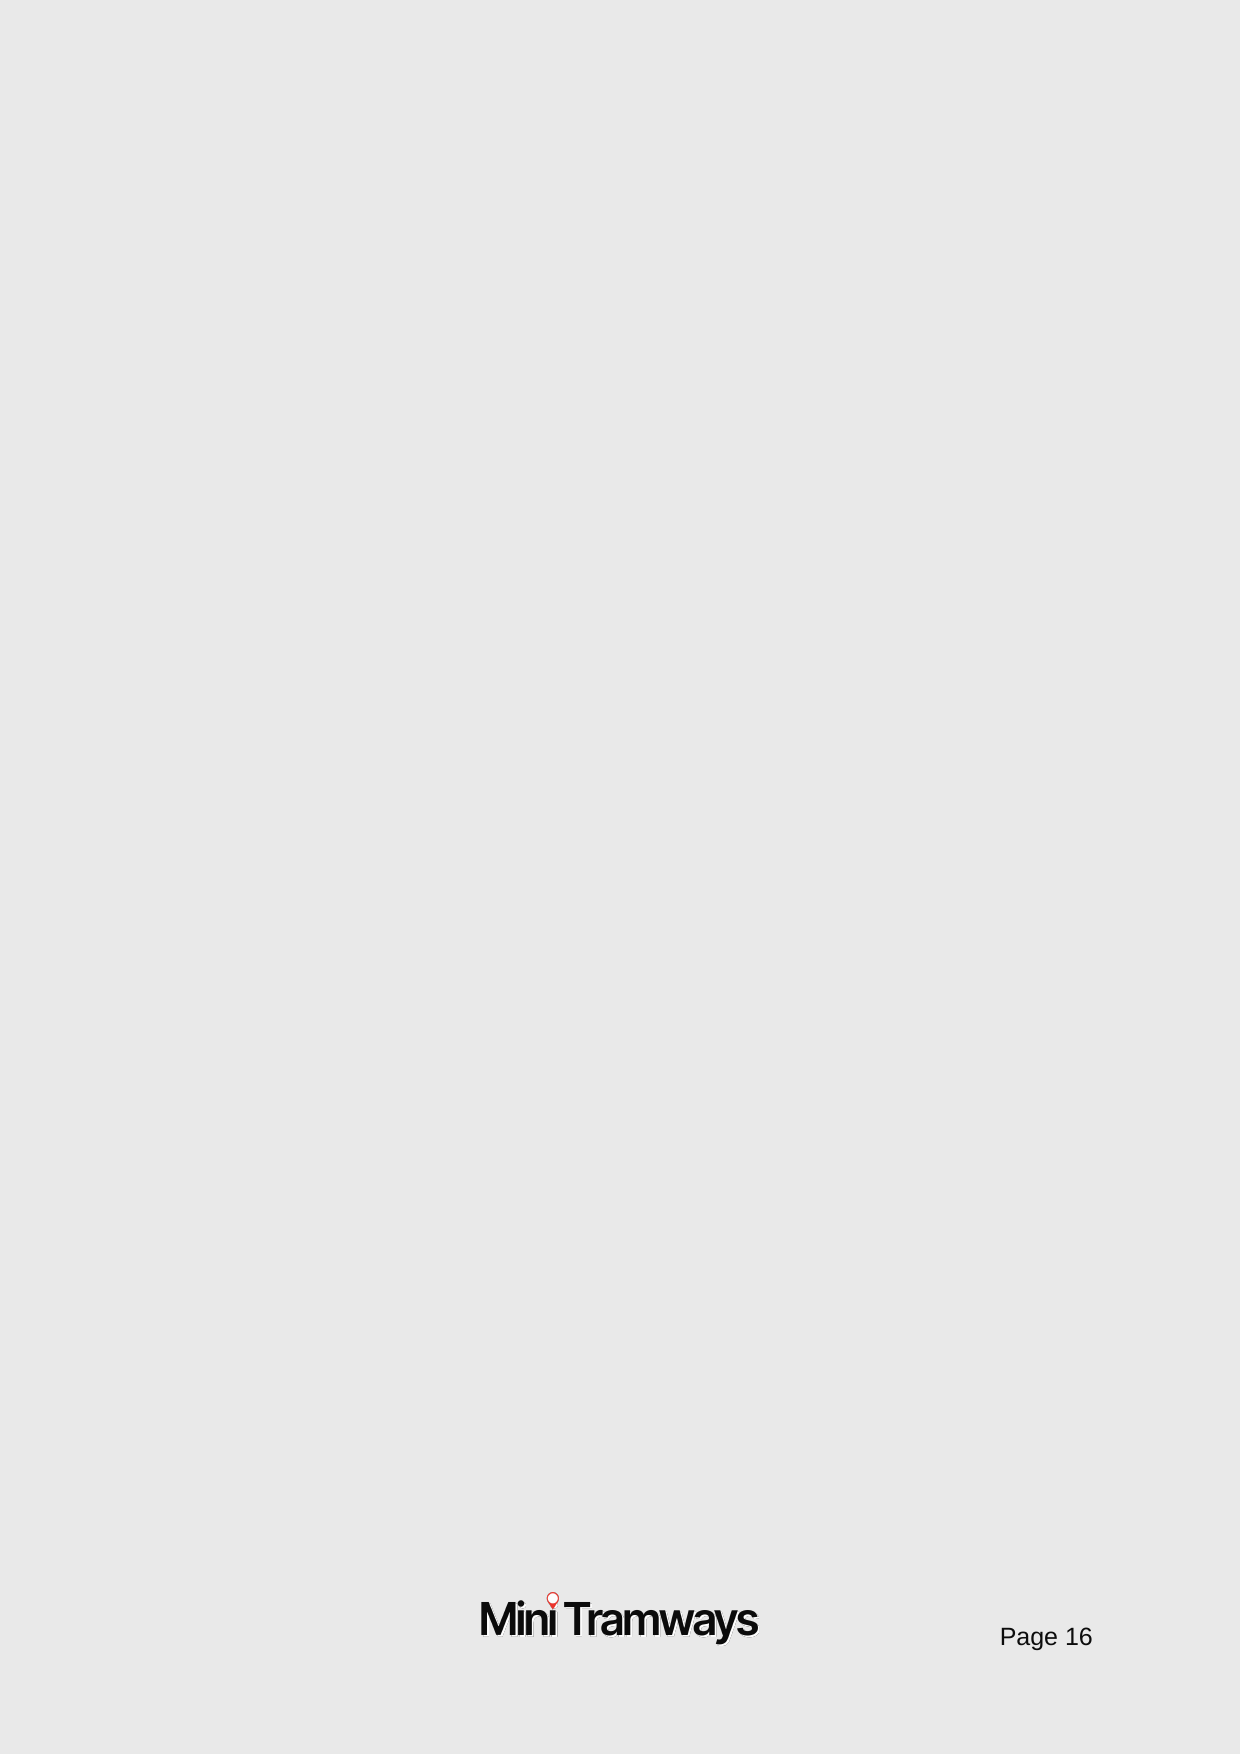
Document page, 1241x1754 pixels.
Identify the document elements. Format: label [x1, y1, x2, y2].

picture [481, 1592, 760, 1646]
